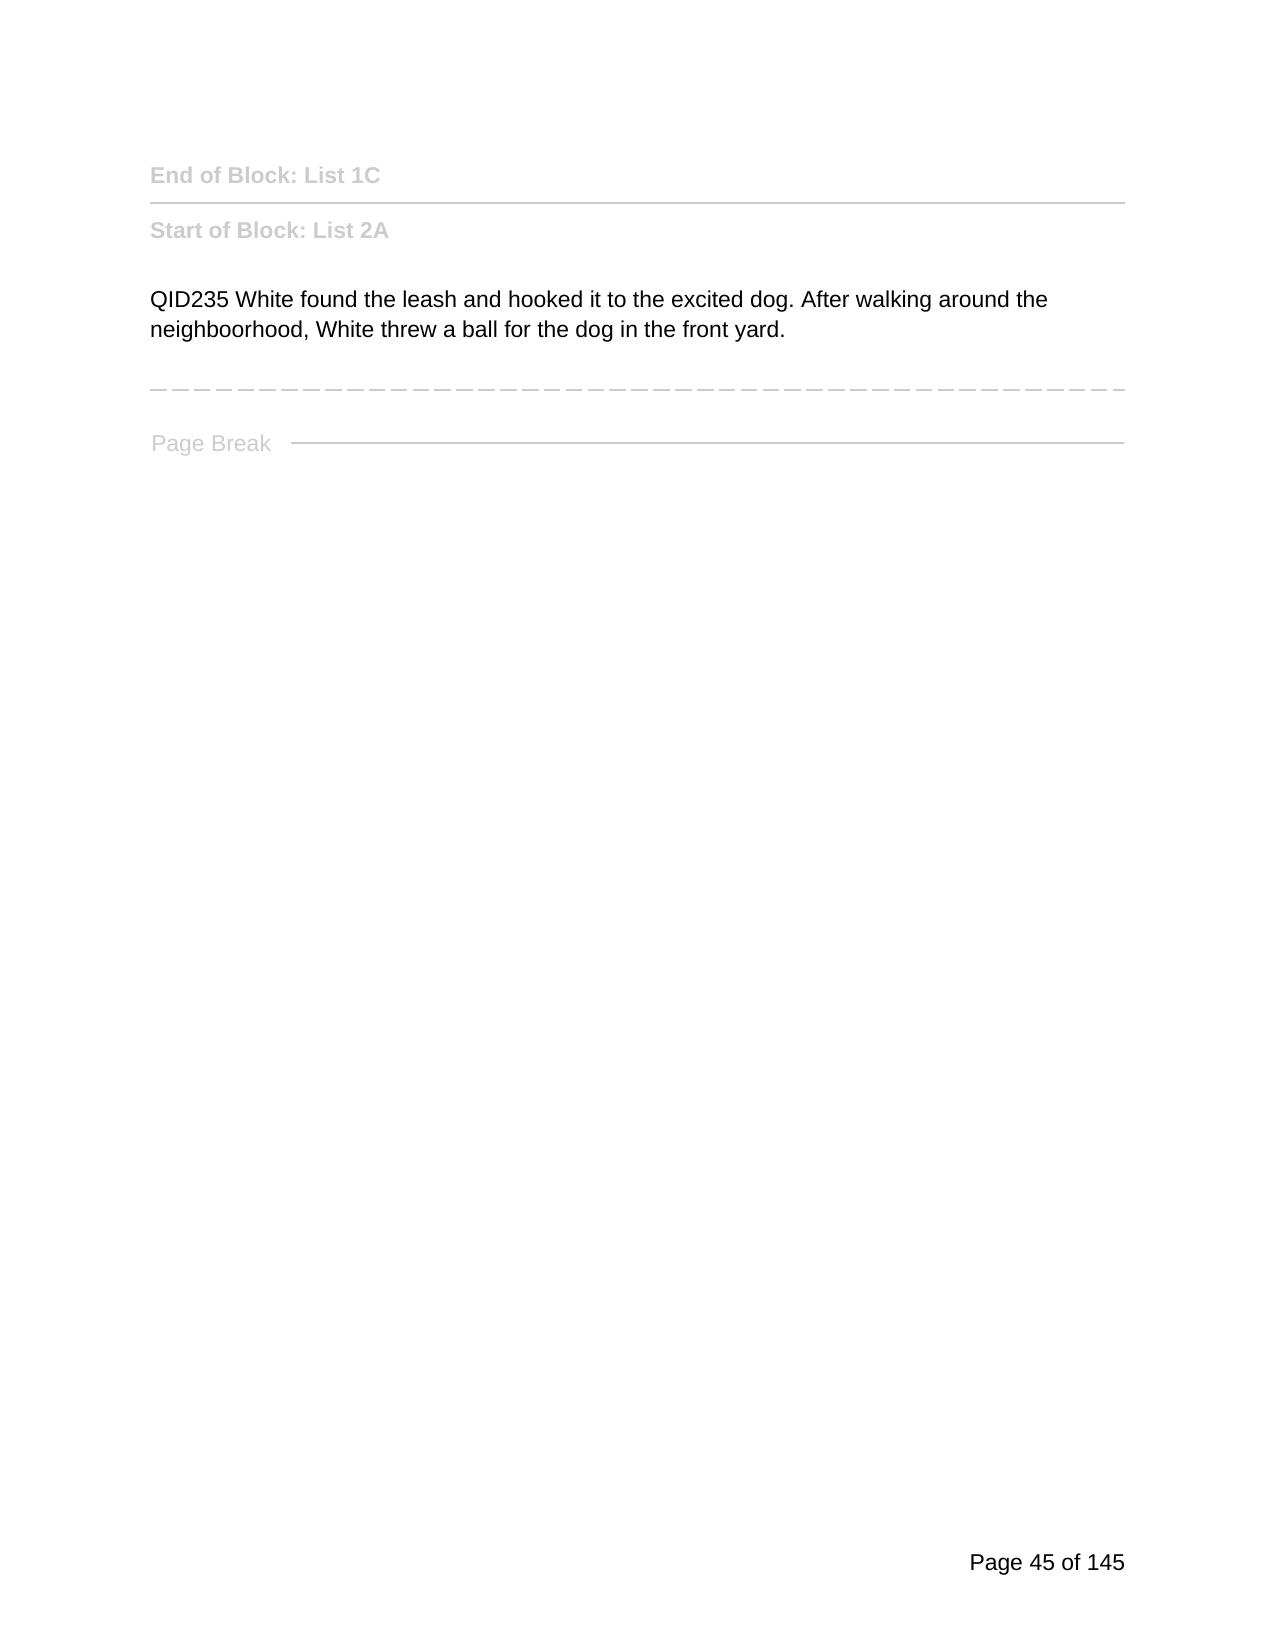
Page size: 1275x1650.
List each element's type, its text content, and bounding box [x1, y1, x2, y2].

text Start of Block: List 2A [150, 217, 1125, 243]
text End of Block: List 1C [150, 162, 1125, 189]
table_header [290, 430, 1125, 470]
text QID235 White found the leash and hooked it to the excited dog. After walking around the neighboorhood, White threw a ball for the dog in the front yard. [150, 286, 1125, 342]
table_header Page Break [150, 430, 290, 470]
